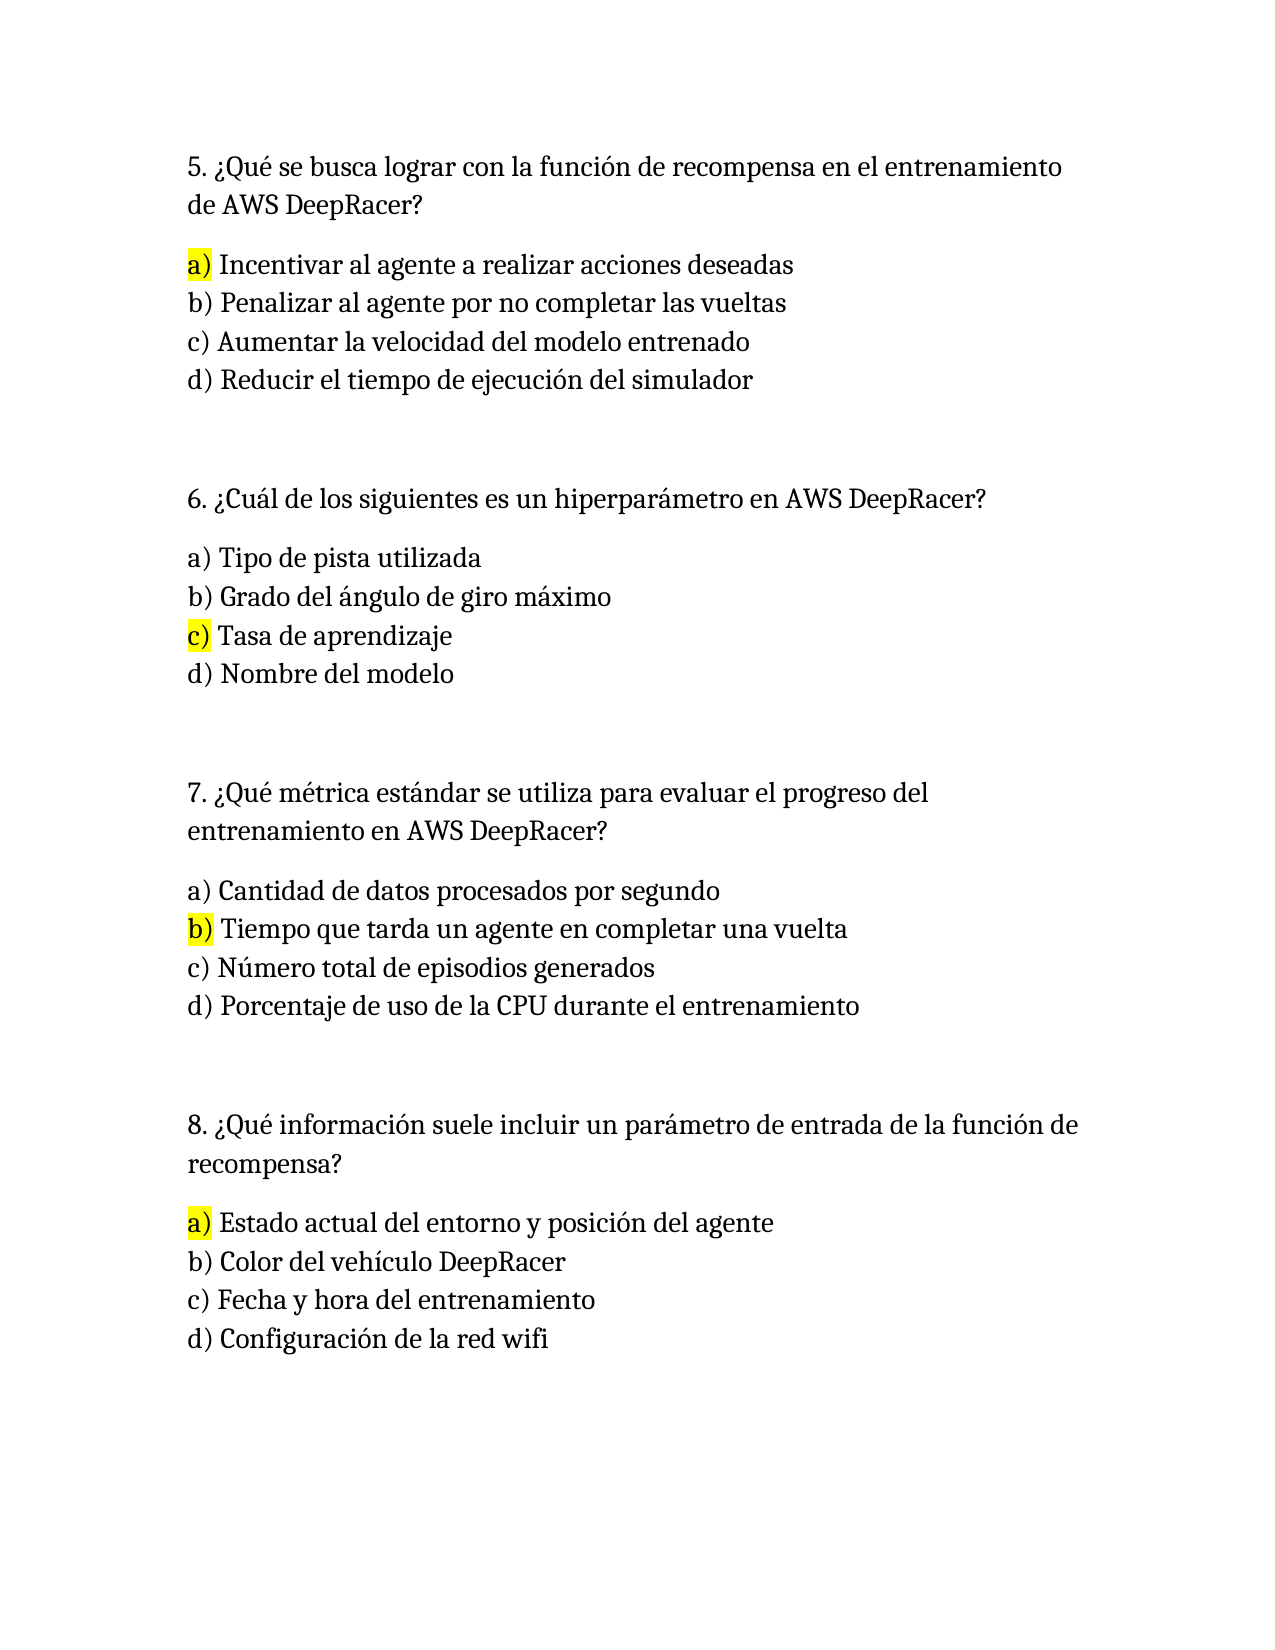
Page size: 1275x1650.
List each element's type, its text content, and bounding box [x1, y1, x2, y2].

text a) Incentivar al agente a realizar acciones deseadas b) Penalizar al agente por no completar las vueltas c) Aumentar la velocidad del modelo entrenado d) Reducir el tiempo de ejecución del simulador [187, 248, 1087, 397]
text 8. ¿Qué información suele incluir un parámetro de entrada de la función de recompensa? [187, 1108, 1087, 1180]
text 5. ¿Qué se busca lograr con la función de recompensa en el entrenamiento de AWS DeepRacer? [187, 150, 1087, 222]
text a) Estado actual del entorno y posición del agente b) Color del vehículo DeepRacer c) Fecha y hora del entrenamiento d) Configuración de la red wifi [187, 1206, 1087, 1355]
text a) Cantidad de datos procesados por segundo b) Tiempo que tarda un agente en completar una vuelta c) Número total de episodios generados d) Porcentaje de uso de la CPU durante el entrenamiento [187, 874, 1087, 1023]
text a) Tipo de pista utilizada b) Grado del ángulo de giro máximo c) Tasa de aprendizaje d) Nombre del modelo [187, 542, 1087, 691]
text 7. ¿Qué métrica estándar se utiliza para evaluar el progreso del entrenamiento en AWS DeepRacer? [187, 776, 1087, 848]
text 6. ¿Cuál de los siguientes es un hiperparámetro en AWS DeepRacer? [187, 482, 1087, 516]
